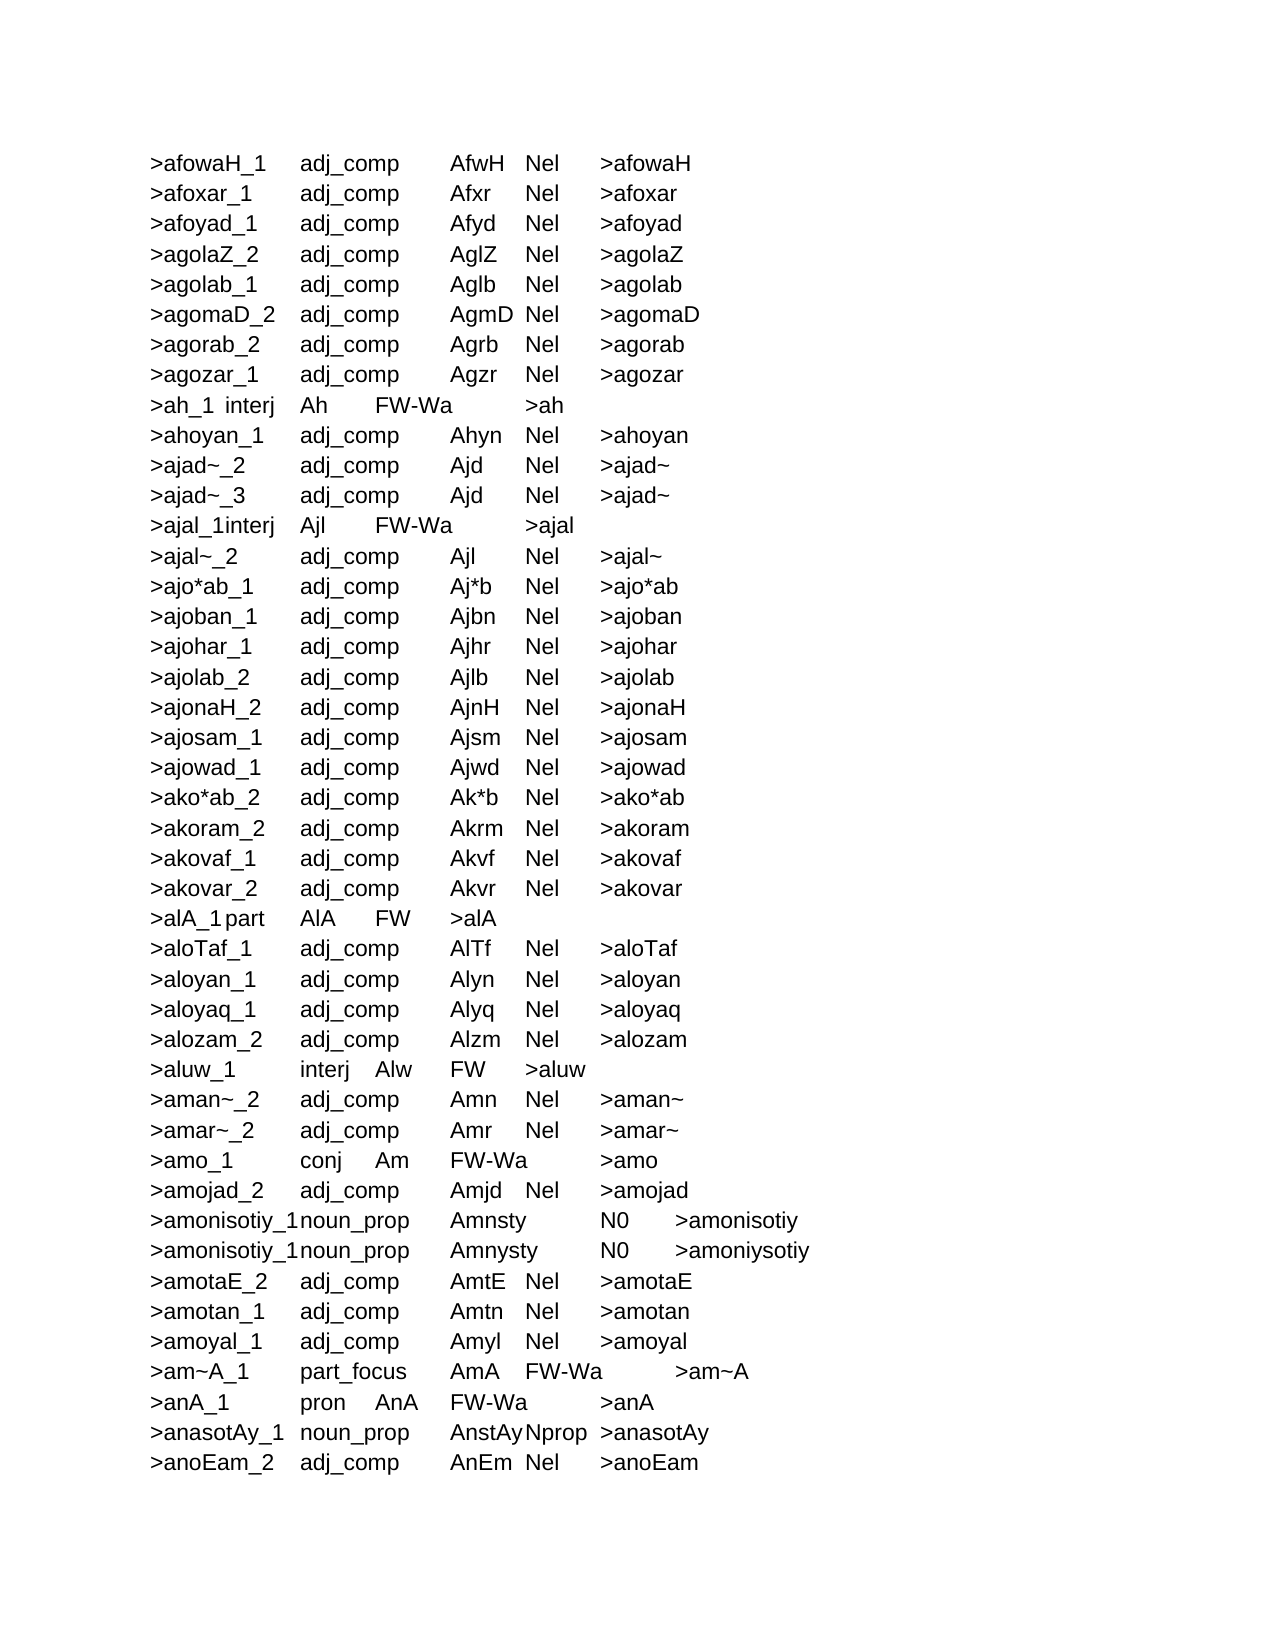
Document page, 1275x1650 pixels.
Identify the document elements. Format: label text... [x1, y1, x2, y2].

text >amoyal_1 adj_comp Amyl Nel >amoyal [150, 1328, 1125, 1354]
text >ajonaH_2 adj_comp AjnH Nel >ajonaH [150, 694, 1125, 720]
text >aluw_1 interj Alw FW >aluw [150, 1056, 1125, 1083]
text >ajoban_1 adj_comp Ajbn Nel >ajoban [150, 603, 1125, 629]
text >ajal~_2 adj_comp Ajl Nel >ajal~ [150, 543, 1125, 569]
text >ajohar_1 adj_comp Ajhr Nel >ajohar [150, 633, 1125, 660]
text >ah_1 interj Ah FW-Wa >ah [150, 392, 1125, 418]
text >akovar_2 adj_comp Akvr Nel >akovar [150, 875, 1125, 901]
text >anA_1 pron AnA FW-Wa >anA [150, 1388, 1125, 1415]
text >ajad~_3 adj_comp Ajd Nel >ajad~ [150, 482, 1125, 509]
text >anoEam_2 adj_comp AnEm Nel >anoEam [150, 1449, 1125, 1475]
text >ahoyan_1 adj_comp Ahyn Nel >ahoyan [150, 422, 1125, 448]
text >amojad_2 adj_comp Amjd Nel >amojad [150, 1177, 1125, 1203]
text >aman~_2 adj_comp Amn Nel >aman~ [150, 1086, 1125, 1113]
text >akoram_2 adj_comp Akrm Nel >akoram [150, 814, 1125, 841]
text >aloyaq_1 adj_comp Alyq Nel >aloyaq [150, 996, 1125, 1022]
text >am~A_1 part_focus AmA FW-Wa >am~A [150, 1358, 1125, 1385]
text >agolaZ_2 adj_comp AglZ Nel >agolaZ [150, 241, 1125, 267]
text >ajolab_2 adj_comp Ajlb Nel >ajolab [150, 663, 1125, 690]
text >ajowad_1 adj_comp Ajwd Nel >ajowad [150, 754, 1125, 781]
text >afoyad_1 adj_comp Afyd Nel >afoyad [150, 210, 1125, 237]
text >aloyan_1 adj_comp Alyn Nel >aloyan [150, 966, 1125, 992]
text >alA_1 part AlA FW >alA [150, 905, 1125, 932]
text >anasotAy_1 noun_prop AnstAy Nprop >anasotAy [150, 1419, 1125, 1445]
text >amonisotiy_1 noun_prop Amnsty N0 >amonisotiy [150, 1207, 1125, 1234]
text >agomaD_2 adj_comp AgmD Nel >agomaD [150, 301, 1125, 327]
text >alozam_2 adj_comp Alzm Nel >alozam [150, 1026, 1125, 1052]
text >ajal_1 interj Ajl FW-Wa >ajal [150, 512, 1125, 539]
text >amo_1 conj Am FW-Wa >amo [150, 1147, 1125, 1173]
text >amonisotiy_1 noun_prop Amnysty N0 >amoniysotiy [150, 1237, 1125, 1264]
text >agorab_2 adj_comp Agrb Nel >agorab [150, 331, 1125, 358]
text >ajosam_1 adj_comp Ajsm Nel >ajosam [150, 724, 1125, 750]
text >afoxar_1 adj_comp Afxr Nel >afoxar [150, 180, 1125, 207]
text >agozar_1 adj_comp Agzr Nel >agozar [150, 361, 1125, 388]
text >ajo*ab_1 adj_comp Aj*b Nel >ajo*ab [150, 573, 1125, 599]
text >afowaH_1 adj_comp AfwH Nel >afowaH [150, 150, 1125, 176]
text >aloTaf_1 adj_comp AlTf Nel >aloTaf [150, 935, 1125, 962]
text >amar~_2 adj_comp Amr Nel >amar~ [150, 1117, 1125, 1143]
text >ako*ab_2 adj_comp Ak*b Nel >ako*ab [150, 784, 1125, 811]
text >ajad~_2 adj_comp Ajd Nel >ajad~ [150, 452, 1125, 478]
text >amotan_1 adj_comp Amtn Nel >amotan [150, 1298, 1125, 1324]
text >akovaf_1 adj_comp Akvf Nel >akovaf [150, 845, 1125, 871]
text >agolab_1 adj_comp Aglb Nel >agolab [150, 271, 1125, 297]
text >amotaE_2 adj_comp AmtE Nel >amotaE [150, 1268, 1125, 1294]
